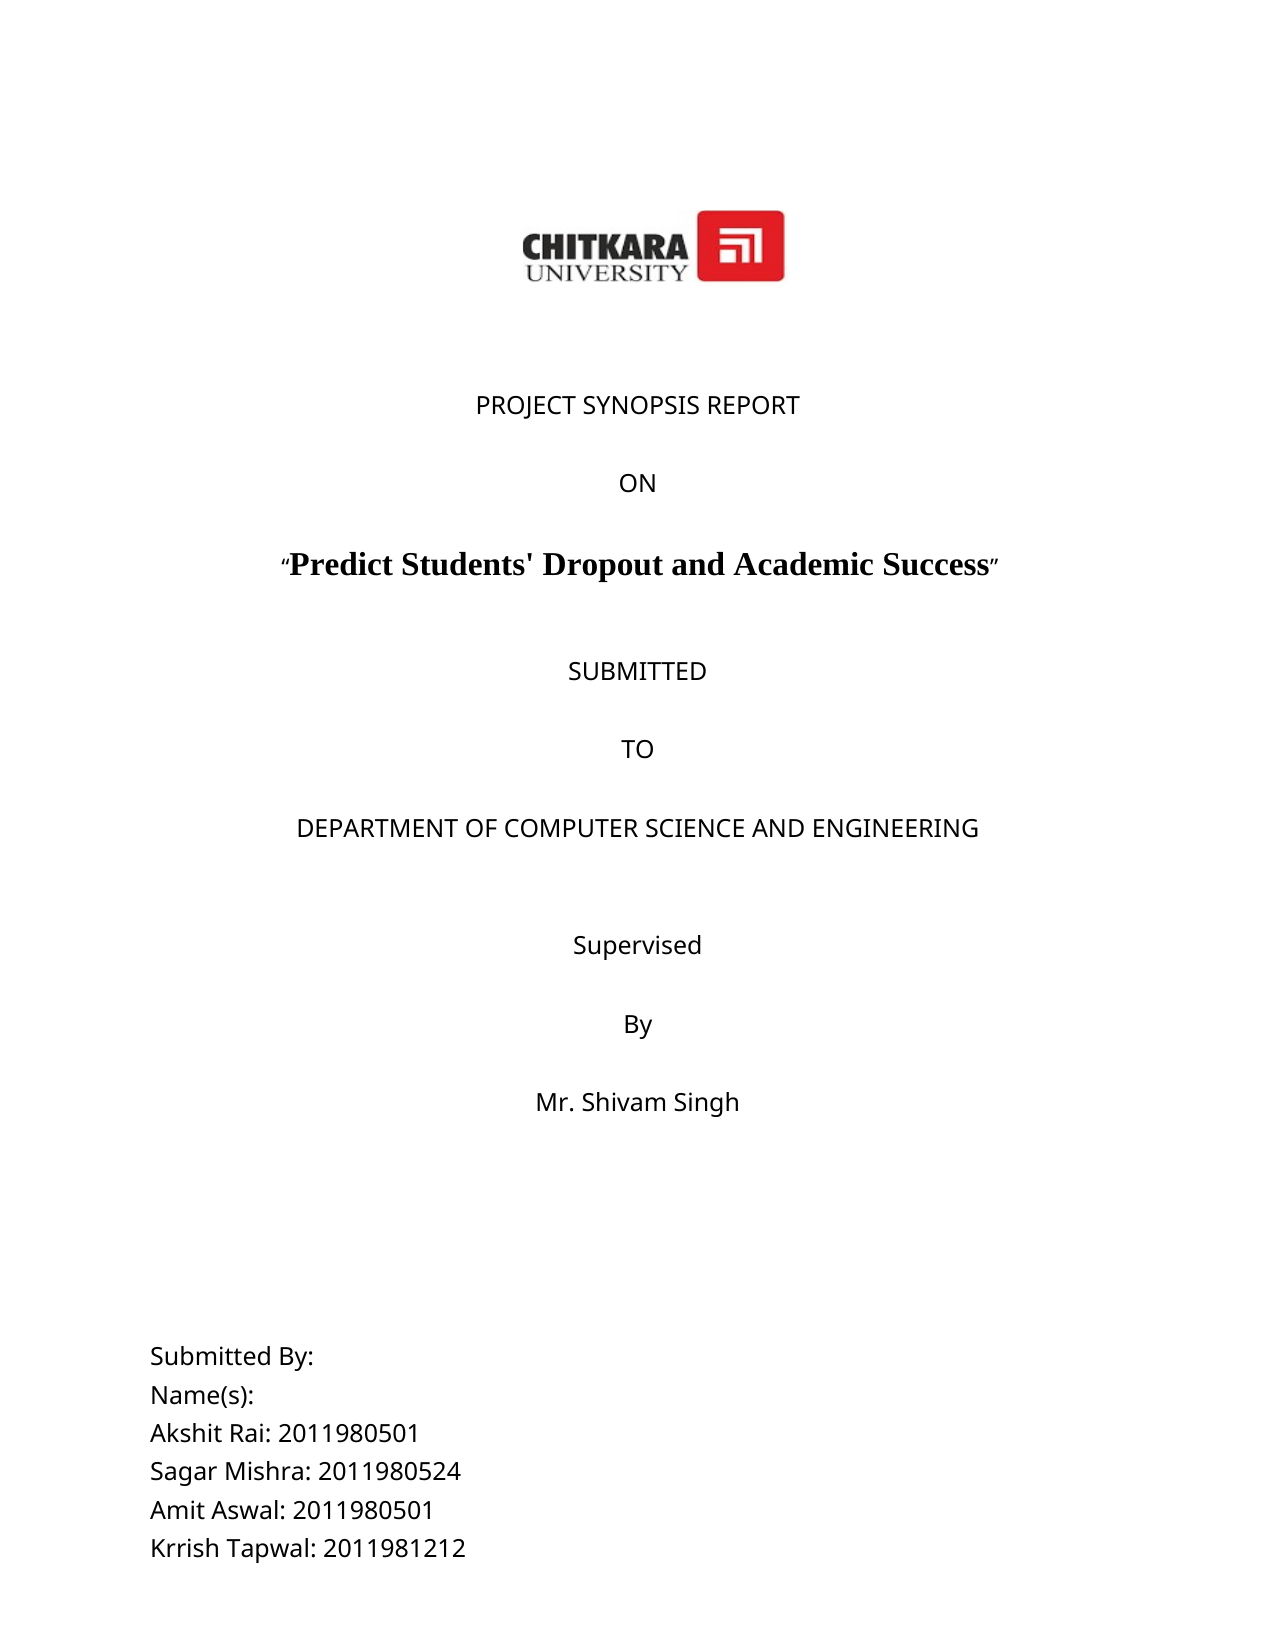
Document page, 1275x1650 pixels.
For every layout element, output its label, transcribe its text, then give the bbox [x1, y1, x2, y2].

picture [522, 210, 789, 287]
text Submitted By: [150, 1339, 1139, 1373]
text Akshit Rai: 2011980501 [150, 1416, 1139, 1450]
text Krrish Tapwal: 2011981212 [150, 1531, 1139, 1565]
text Name(s): [150, 1377, 1139, 1411]
text DEPARTMENT OF COMPUTER SCIENCE AND ENGINEERING [274, 811, 1001, 844]
text Mr. Shivam Singh [274, 1084, 1001, 1119]
text SUBMITTED TO [565, 654, 710, 766]
text Amit Aswal: 2011980501 [150, 1492, 1139, 1526]
text Sagar Mishra: 2011980524 [150, 1454, 1139, 1488]
text PROJECT SYNOPSIS REPORT ON [456, 387, 819, 500]
text Supervised By [565, 928, 710, 1040]
text “Predict Students' Dropout and Academic Success” [139, 544, 1139, 582]
